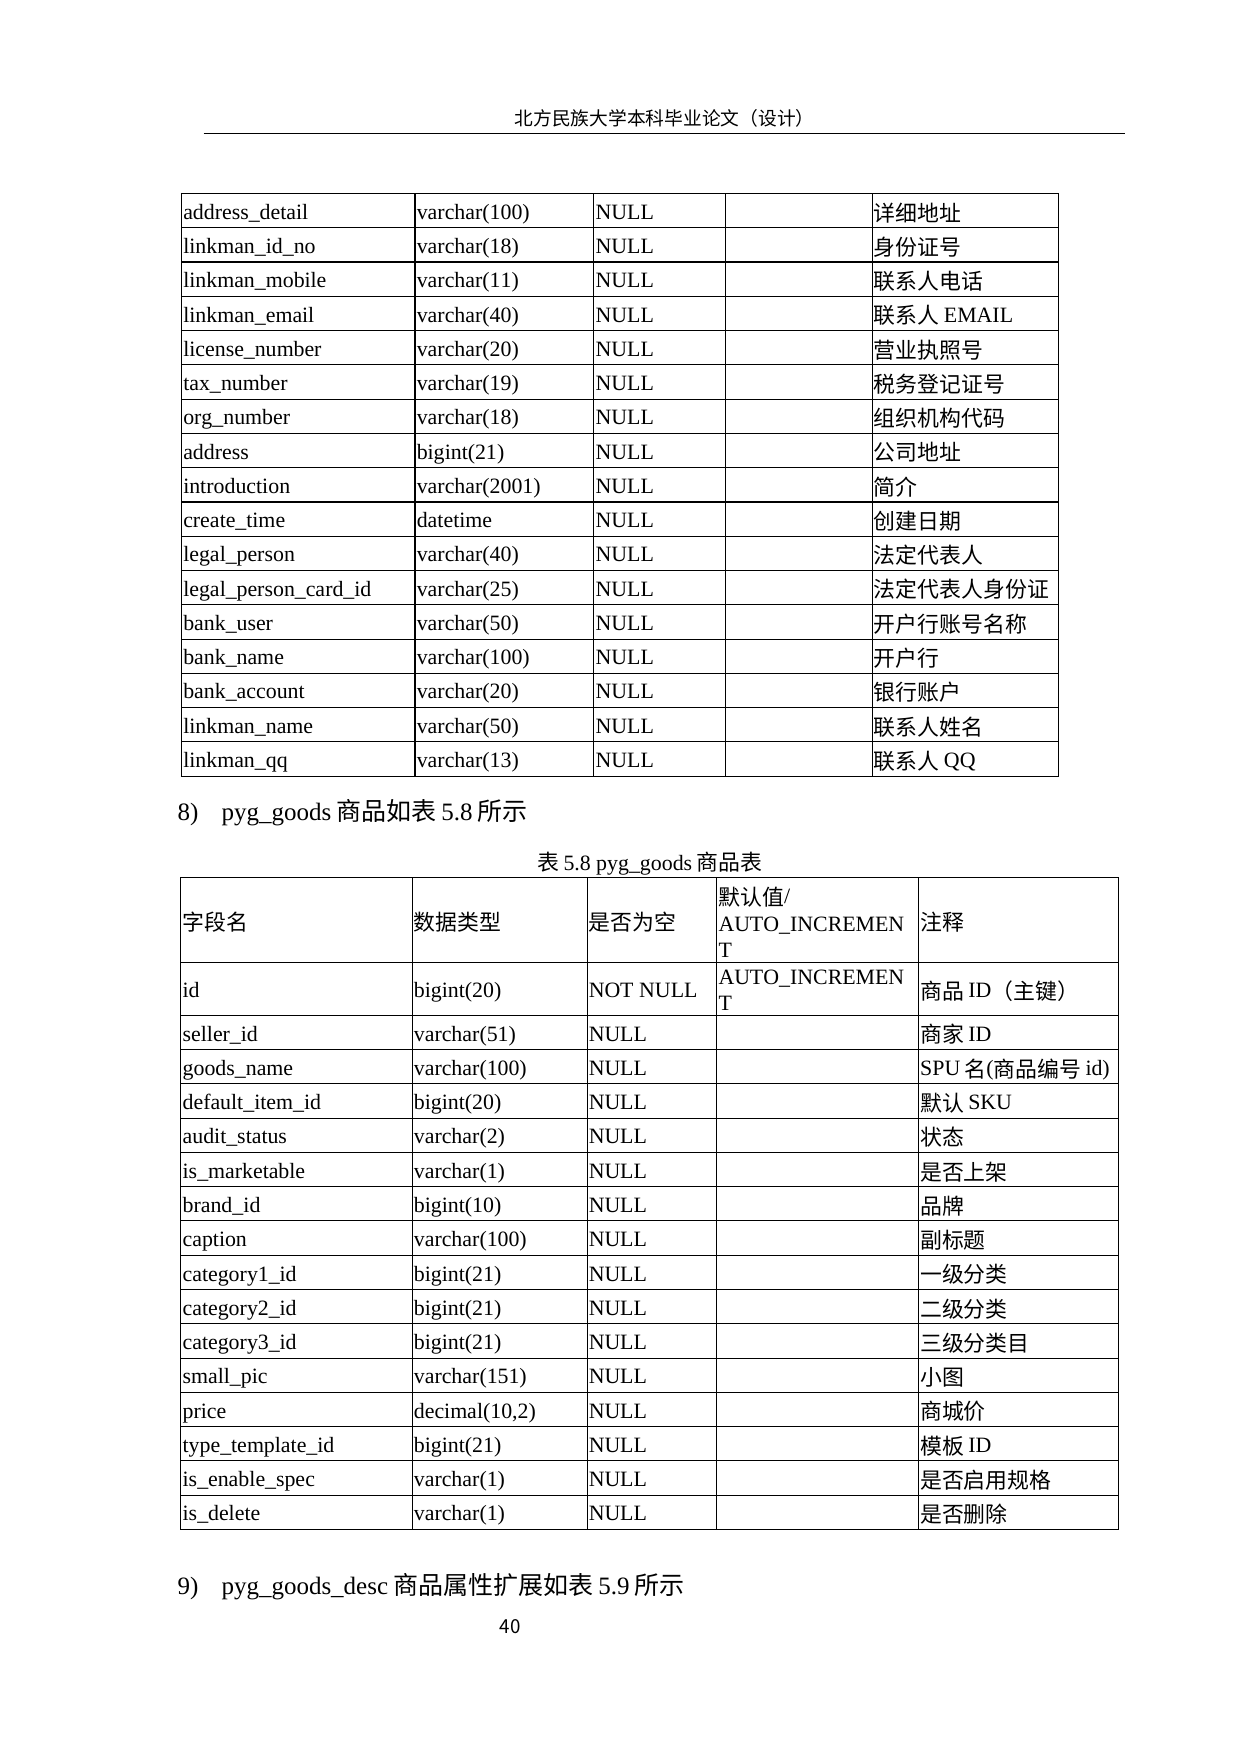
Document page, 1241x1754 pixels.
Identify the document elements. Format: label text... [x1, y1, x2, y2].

table_cell 商家ID [919, 1016, 1118, 1049]
table_cell NULL [588, 1496, 716, 1529]
table_cell linkman_qq [182, 742, 414, 776]
table_cell [726, 263, 872, 296]
text 表5.8 pyg_goods商品表 [177, 845, 1122, 877]
table_cell varchar(100) [413, 1050, 587, 1083]
table_cell SPU名(商品编号id) [919, 1050, 1118, 1083]
table_cell NULL [594, 503, 725, 536]
list pyg_goods商品如表5.8所示 [177, 791, 1122, 827]
table_cell [726, 434, 872, 467]
table_cell bigint(21) [413, 1427, 587, 1460]
table_cell [726, 468, 872, 501]
table_cell legal_person [182, 537, 414, 570]
table_cell [726, 297, 872, 330]
table_cell [726, 571, 872, 604]
table_cell bank_name [182, 640, 414, 673]
table_cell bigint(10) [413, 1187, 587, 1220]
table_cell 商品ID（主键） [919, 963, 1118, 1015]
table_header 字段名 [181, 878, 412, 962]
table_cell [717, 1393, 918, 1426]
table_cell id [181, 963, 412, 1015]
table_cell [726, 605, 872, 638]
table_cell bigint(21) [413, 1290, 587, 1323]
table_cell NULL [594, 674, 725, 707]
table_cell NULL [594, 708, 725, 741]
table_cell bank_user [182, 605, 414, 638]
table_cell [717, 1221, 918, 1255]
table_cell 创建日期 [873, 503, 1058, 536]
table_cell linkman_name [182, 708, 414, 741]
table_cell [717, 1256, 918, 1289]
table_cell bigint(20) [413, 963, 587, 1015]
table_cell NULL [594, 400, 725, 433]
table_cell NULL [594, 297, 725, 330]
table_cell linkman_email [182, 297, 414, 330]
table_cell varchar(50) [416, 708, 593, 741]
table_cell varchar(19) [416, 365, 593, 398]
table_cell 联系人QQ [873, 742, 1058, 776]
table_cell 开户行 [873, 640, 1058, 673]
table_cell [717, 1461, 918, 1494]
table_cell varchar(11) [416, 263, 593, 296]
table_cell price [181, 1393, 412, 1426]
table_cell varchar(100) [416, 640, 593, 673]
table_cell seller_id [181, 1016, 412, 1049]
table_cell legal_person_card_id [182, 571, 414, 604]
table_cell NOT NULL [588, 963, 716, 1015]
table_cell varchar(2001) [416, 468, 593, 501]
table_cell create_time [182, 503, 414, 536]
table_cell NULL [588, 1016, 716, 1049]
table_header [726, 194, 872, 227]
table_cell 小图 [919, 1359, 1118, 1392]
table_cell bigint(21) [413, 1324, 587, 1357]
table_cell [717, 1359, 918, 1392]
table_cell 一级分类 [919, 1256, 1118, 1289]
table_cell NULL [588, 1290, 716, 1323]
table_cell NULL [588, 1153, 716, 1186]
table_cell NULL [588, 1119, 716, 1152]
table_cell datetime [416, 503, 593, 536]
table_cell varchar(20) [416, 331, 593, 364]
table_header 注释 [919, 878, 1118, 962]
table_cell type_template_id [181, 1427, 412, 1460]
table_cell bigint(20) [413, 1084, 587, 1118]
table_cell varchar(100) [413, 1221, 587, 1255]
table_cell [717, 1153, 918, 1186]
table_cell varchar(18) [416, 228, 593, 261]
table_cell varchar(1) [413, 1496, 587, 1529]
table_cell linkman_id_no [182, 228, 414, 261]
table_cell varchar(18) [416, 400, 593, 433]
table_cell 开户行账号名称 [873, 605, 1058, 638]
table_cell bigint(21) [413, 1256, 587, 1289]
table_cell 组织机构代码 [873, 400, 1058, 433]
table_cell NULL [594, 571, 725, 604]
table_cell varchar(20) [416, 674, 593, 707]
table_cell [717, 1427, 918, 1460]
table_cell 模板ID [919, 1427, 1118, 1460]
table_cell NULL [588, 1359, 716, 1392]
table_cell 联系人姓名 [873, 708, 1058, 741]
table_cell is_marketable [181, 1153, 412, 1186]
table_cell goods_name [181, 1050, 412, 1083]
table_header 详细地址 [873, 194, 1058, 227]
table_cell NULL [594, 331, 725, 364]
table_cell varchar(2) [413, 1119, 587, 1152]
table_cell NULL [588, 1084, 716, 1118]
table_cell varchar(40) [416, 297, 593, 330]
table_cell [726, 228, 872, 261]
table_cell 二级分类 [919, 1290, 1118, 1323]
table_cell NULL [588, 1221, 716, 1255]
table_cell category3_id [181, 1324, 412, 1357]
table_cell 联系人EMAIL [873, 297, 1058, 330]
table_cell [717, 1084, 918, 1118]
table_cell linkman_mobile [182, 263, 414, 296]
table_cell varchar(51) [413, 1016, 587, 1049]
table_cell [726, 742, 872, 776]
table_cell [726, 503, 872, 536]
table_cell 简介 [873, 468, 1058, 501]
table_cell varchar(1) [413, 1461, 587, 1494]
table_cell category2_id [181, 1290, 412, 1323]
table_header NULL [594, 194, 725, 227]
table_header varchar(100) [416, 194, 593, 227]
table_cell 品牌 [919, 1187, 1118, 1220]
table_cell org_number [182, 400, 414, 433]
table_cell NULL [594, 640, 725, 673]
table_cell varchar(151) [413, 1359, 587, 1392]
table_cell 法定代表人身份证 [873, 571, 1058, 604]
table_cell 三级分类目 [919, 1324, 1118, 1357]
table_cell [726, 331, 872, 364]
table_cell default_item_id [181, 1084, 412, 1118]
table_cell [726, 365, 872, 398]
table_cell 是否启用规格 [919, 1461, 1118, 1494]
table_cell 联系人电话 [873, 263, 1058, 296]
table_cell [726, 708, 872, 741]
table_cell NULL [594, 468, 725, 501]
table_cell [717, 1119, 918, 1152]
table_cell [717, 1290, 918, 1323]
table_cell [717, 1187, 918, 1220]
table_cell NULL [588, 1393, 716, 1426]
table_cell [726, 400, 872, 433]
table_cell audit_status [181, 1119, 412, 1152]
table_header 数据类型 [413, 878, 587, 962]
table_cell AUTO_INCREMENT [717, 963, 918, 1015]
table_cell small_pic [181, 1359, 412, 1392]
table_cell [717, 1496, 918, 1529]
table_cell 身份证号 [873, 228, 1058, 261]
table_cell 公司地址 [873, 434, 1058, 467]
table_cell 是否上架 [919, 1153, 1118, 1186]
table_cell varchar(1) [413, 1153, 587, 1186]
table_cell NULL [594, 365, 725, 398]
table_cell 商城价 [919, 1393, 1118, 1426]
table_header 是否为空 [588, 878, 716, 962]
table_cell is_enable_spec [181, 1461, 412, 1494]
table_cell is_delete [181, 1496, 412, 1529]
table_cell NULL [594, 742, 725, 776]
table_cell tax_number [182, 365, 414, 398]
table_cell NULL [594, 434, 725, 467]
table_cell [726, 674, 872, 707]
table_cell varchar(50) [416, 605, 593, 638]
table_cell NULL [588, 1461, 716, 1494]
table_cell address [182, 434, 414, 467]
table_cell 银行账户 [873, 674, 1058, 707]
table_cell license_number [182, 331, 414, 364]
table_cell introduction [182, 468, 414, 501]
table_cell [717, 1050, 918, 1083]
table_cell NULL [594, 263, 725, 296]
table_cell NULL [594, 228, 725, 261]
table_cell NULL [588, 1427, 716, 1460]
table_cell caption [181, 1221, 412, 1255]
table_cell [726, 537, 872, 570]
table_header address_detail [182, 194, 414, 227]
table_cell [726, 640, 872, 673]
table_cell 默认SKU [919, 1084, 1118, 1118]
table_cell [717, 1324, 918, 1357]
table_cell varchar(13) [416, 742, 593, 776]
table_cell varchar(25) [416, 571, 593, 604]
table_cell NULL [588, 1187, 716, 1220]
table_cell brand_id [181, 1187, 412, 1220]
table_cell NULL [594, 605, 725, 638]
table_cell NULL [588, 1050, 716, 1083]
table_cell 营业执照号 [873, 331, 1058, 364]
table_cell NULL [594, 537, 725, 570]
table_cell 是否删除 [919, 1496, 1118, 1529]
table_cell varchar(40) [416, 537, 593, 570]
table_cell NULL [588, 1324, 716, 1357]
table_cell [717, 1016, 918, 1049]
table_cell 状态 [919, 1119, 1118, 1152]
table_cell 副标题 [919, 1221, 1118, 1255]
table_cell bank_account [182, 674, 414, 707]
table_cell 税务登记证号 [873, 365, 1058, 398]
table_cell decimal(10,2) [413, 1393, 587, 1426]
list pyg_goods_desc商品属性扩展如表5.9所示 [177, 1565, 1122, 1602]
table_cell category1_id [181, 1256, 412, 1289]
table_cell bigint(21) [416, 434, 593, 467]
table_cell 法定代表人 [873, 537, 1058, 570]
table_header 默认值/AUTO_INCREMENT [717, 878, 918, 962]
table_cell NULL [588, 1256, 716, 1289]
